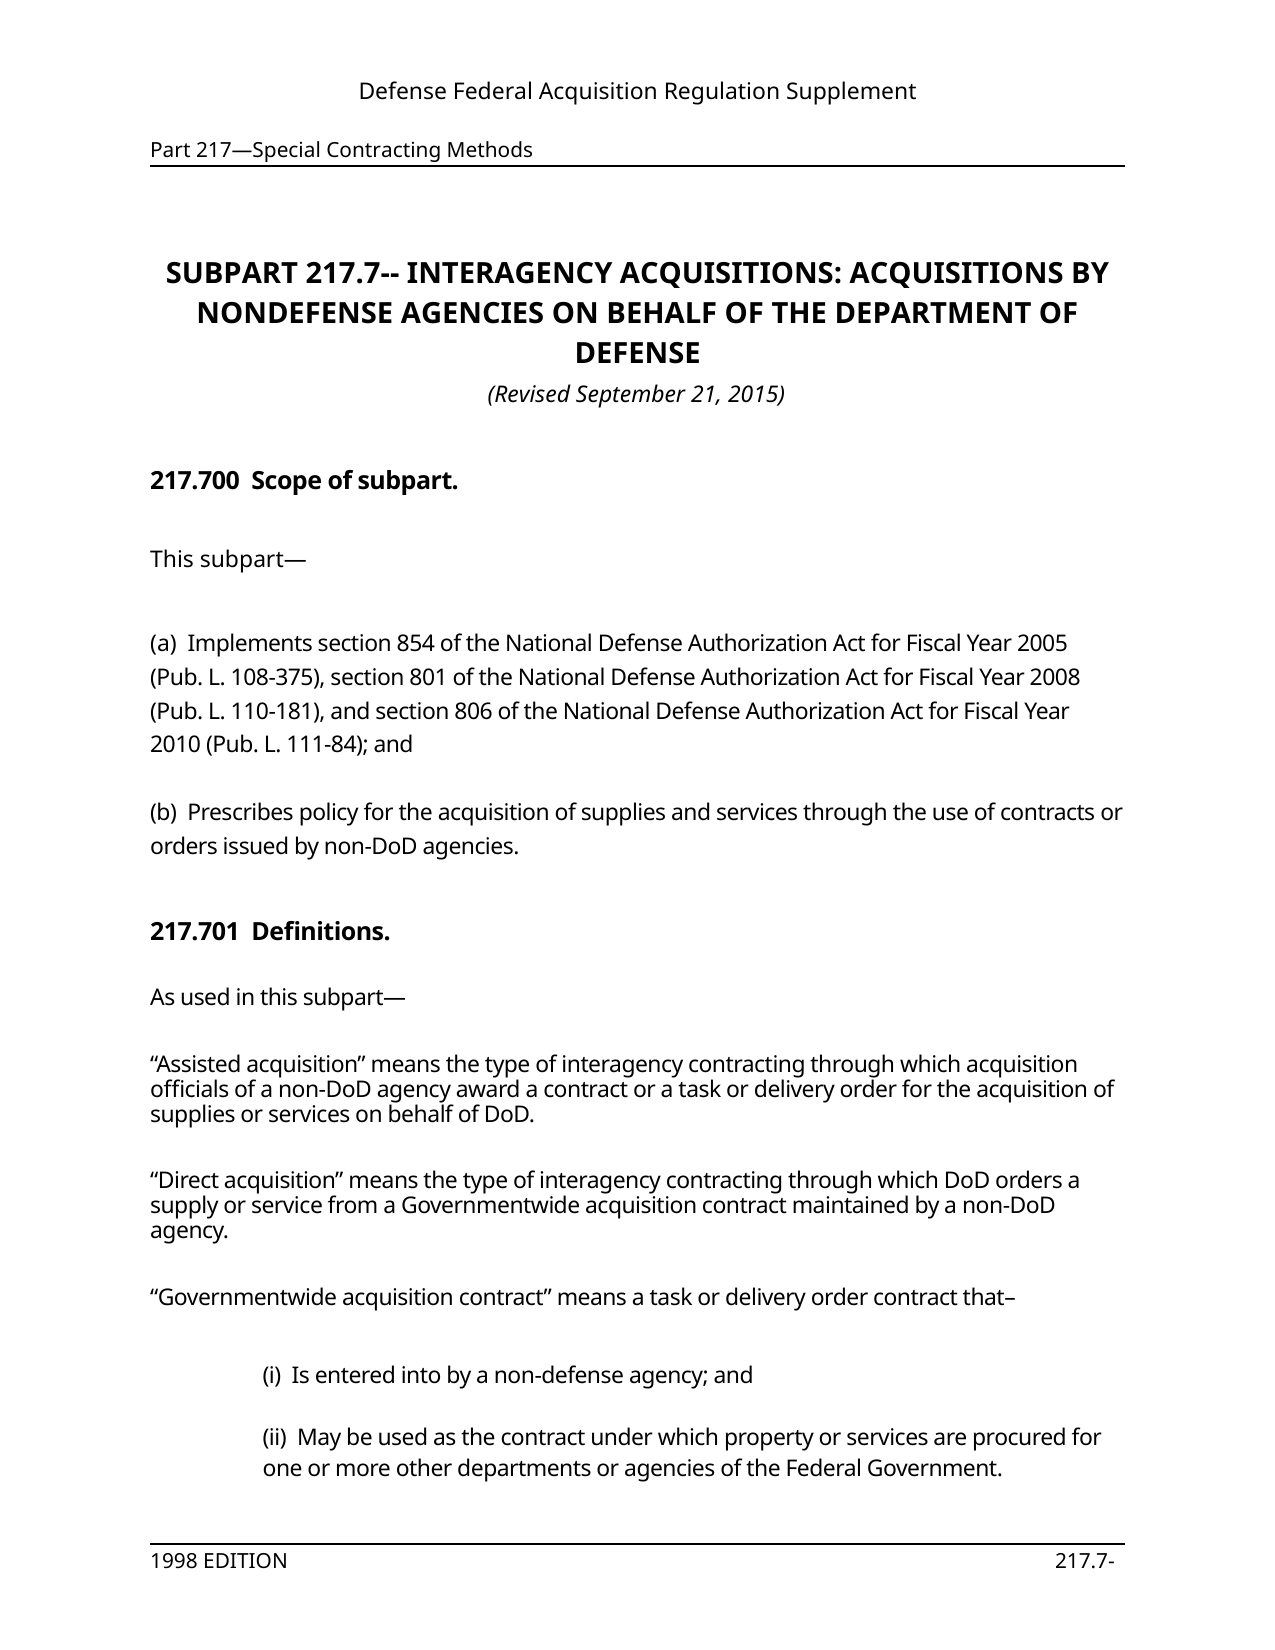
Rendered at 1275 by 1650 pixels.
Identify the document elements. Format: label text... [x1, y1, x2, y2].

text As used in this subpart— [150, 961, 1125, 1011]
text This subpart— [150, 509, 1125, 574]
list (ii) May be used as the contract under which property or services are procured for one or more other departments or agencies of the Federal Government. [225, 1390, 1125, 1483]
list (b) Prescribes policy for the acquisition of supplies and services through the use of contracts or orders issued by non-DoD agencies. [150, 762, 1125, 861]
list (a) Implements section 854 of the National Defense Authorization Act for Fiscal Year 2005 (Pub. L. 108-375), section 801 of the National Defense Authorization Act for Fiscal Year 2008 (Pub. L. 110-181), and section 806 of the National Defense Authorization Act for Fiscal Year 2010 (Pub. L. 111-84); and [150, 593, 1125, 759]
text “Direct acquisition” means the type of interagency contracting through which DoD orders a supply or service from a Governmentwide acquisition contract maintained by a non-DoD agency. [150, 1144, 1125, 1244]
text (Revised September 21, 2015) [150, 378, 1125, 409]
subtitle SUBPART 217.7-- Interagency Acquisitions: Acquisitions by Nondefense Agencies on Behalf of the Department Of Defense [150, 253, 1125, 372]
text “Assisted acquisition” means the type of interagency contracting through which acquisition officials of a non-DoD agency award a contract or a task or delivery order for the acquisition of supplies or services on behalf of DoD. [150, 1027, 1125, 1127]
subtitle 217.701 Definitions. [150, 880, 1125, 948]
list (i) Is entered into by a non-defense agency; and [225, 1327, 1125, 1390]
text “Governmentwide acquisition contract” means a task or delivery order contract that– [150, 1261, 1125, 1311]
subtitle 217.700 Scope of subpart. [150, 428, 1125, 497]
